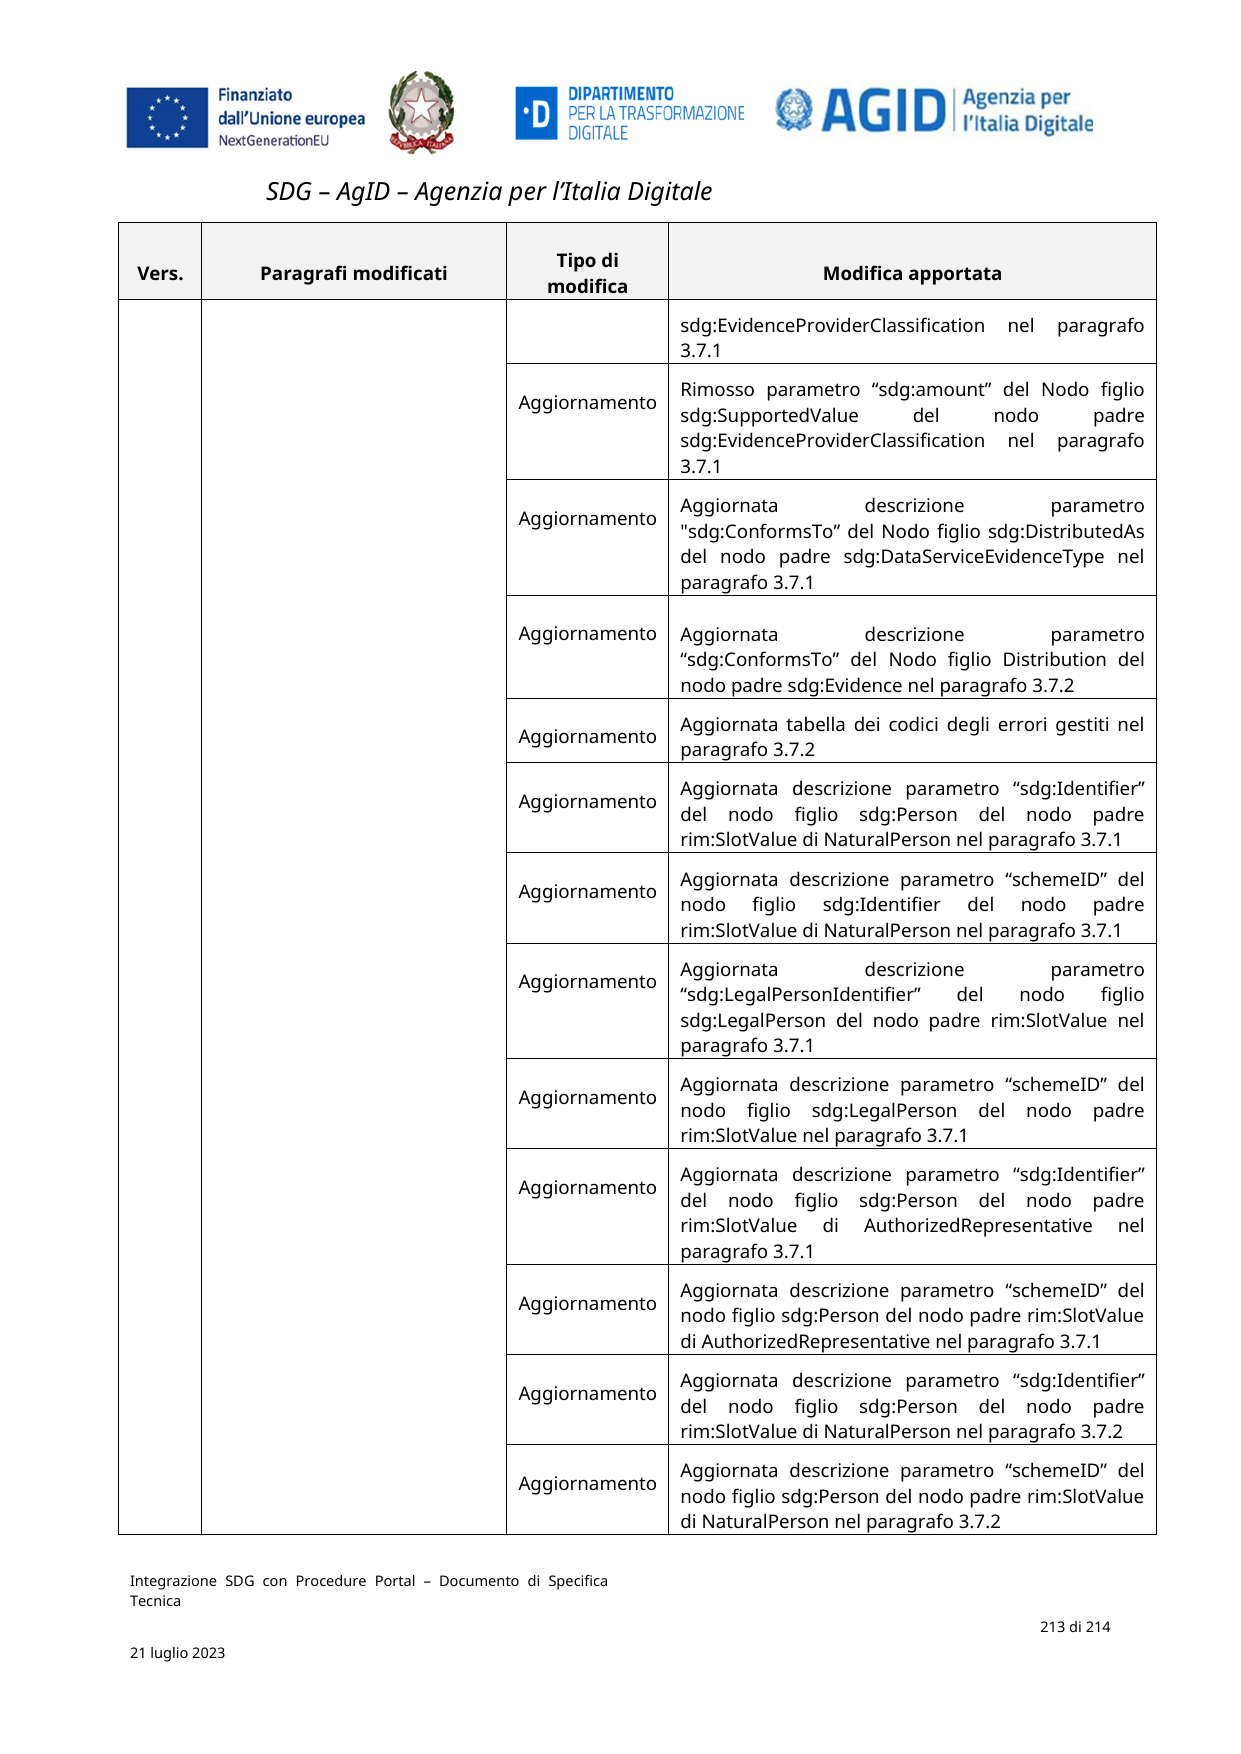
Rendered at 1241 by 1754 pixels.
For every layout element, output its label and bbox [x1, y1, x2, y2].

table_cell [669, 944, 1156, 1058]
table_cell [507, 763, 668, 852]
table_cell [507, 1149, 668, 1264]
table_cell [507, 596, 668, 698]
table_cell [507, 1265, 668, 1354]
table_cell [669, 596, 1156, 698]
picture [118, 71, 1094, 157]
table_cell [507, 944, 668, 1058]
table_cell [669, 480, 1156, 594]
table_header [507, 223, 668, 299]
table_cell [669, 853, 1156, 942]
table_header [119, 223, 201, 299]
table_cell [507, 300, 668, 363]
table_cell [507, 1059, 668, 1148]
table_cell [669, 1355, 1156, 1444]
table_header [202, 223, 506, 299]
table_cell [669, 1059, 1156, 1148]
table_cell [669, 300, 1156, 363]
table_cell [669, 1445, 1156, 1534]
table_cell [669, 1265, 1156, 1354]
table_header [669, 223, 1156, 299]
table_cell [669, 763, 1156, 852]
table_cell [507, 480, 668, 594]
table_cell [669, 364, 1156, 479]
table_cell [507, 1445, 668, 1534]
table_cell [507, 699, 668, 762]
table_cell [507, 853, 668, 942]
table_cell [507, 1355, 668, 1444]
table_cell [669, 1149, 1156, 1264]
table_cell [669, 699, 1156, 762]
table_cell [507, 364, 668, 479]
